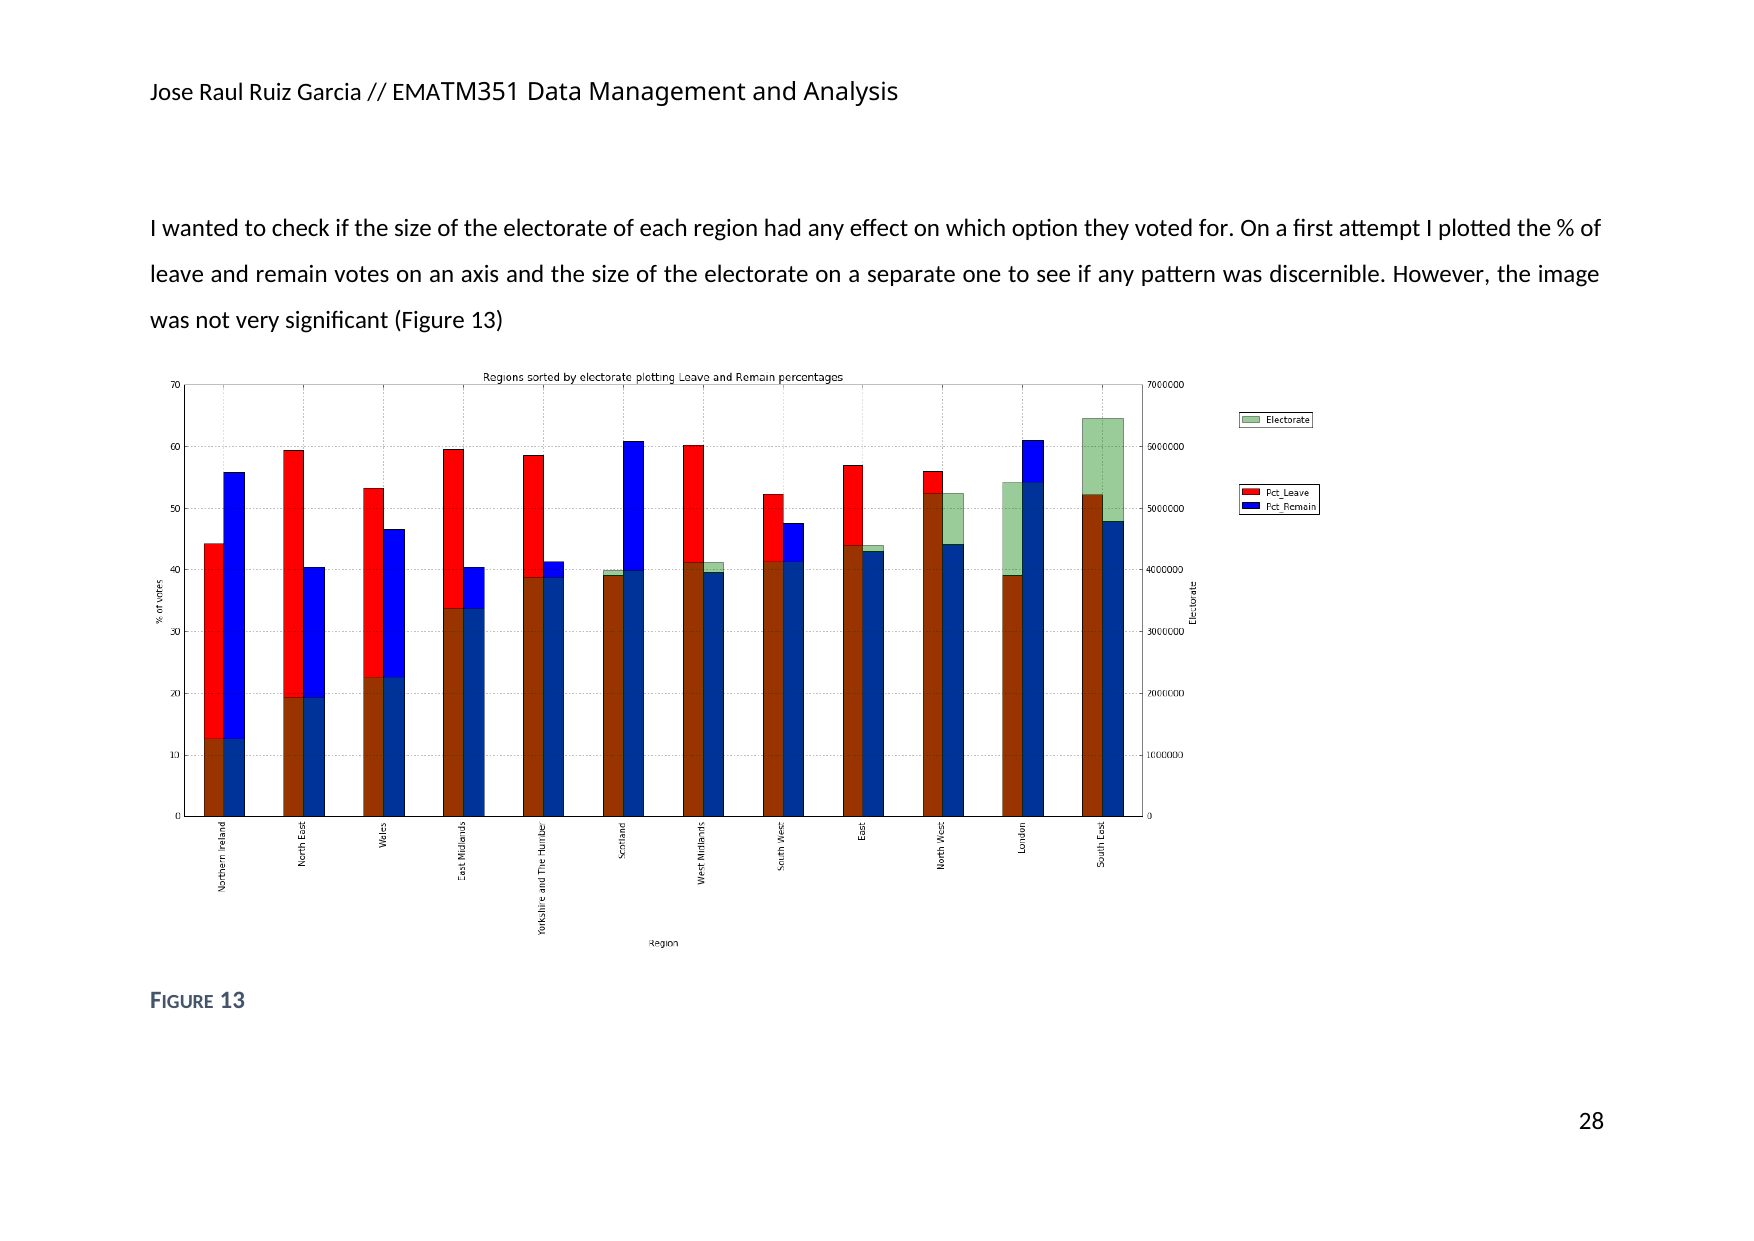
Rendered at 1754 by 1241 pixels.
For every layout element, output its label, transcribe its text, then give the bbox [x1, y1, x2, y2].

text Figure 13 [150, 984, 1604, 1015]
text I wanted to check if the size of the electorate of each region had any effect on which option they voted for. On a first attempt I plotted the % of leave and remain votes on an axis and the size of the electorate on a separate one to see if any pattern was discernible. However, the image was not very significant (Figure 13) [150, 212, 1604, 334]
picture [150, 366, 1325, 953]
